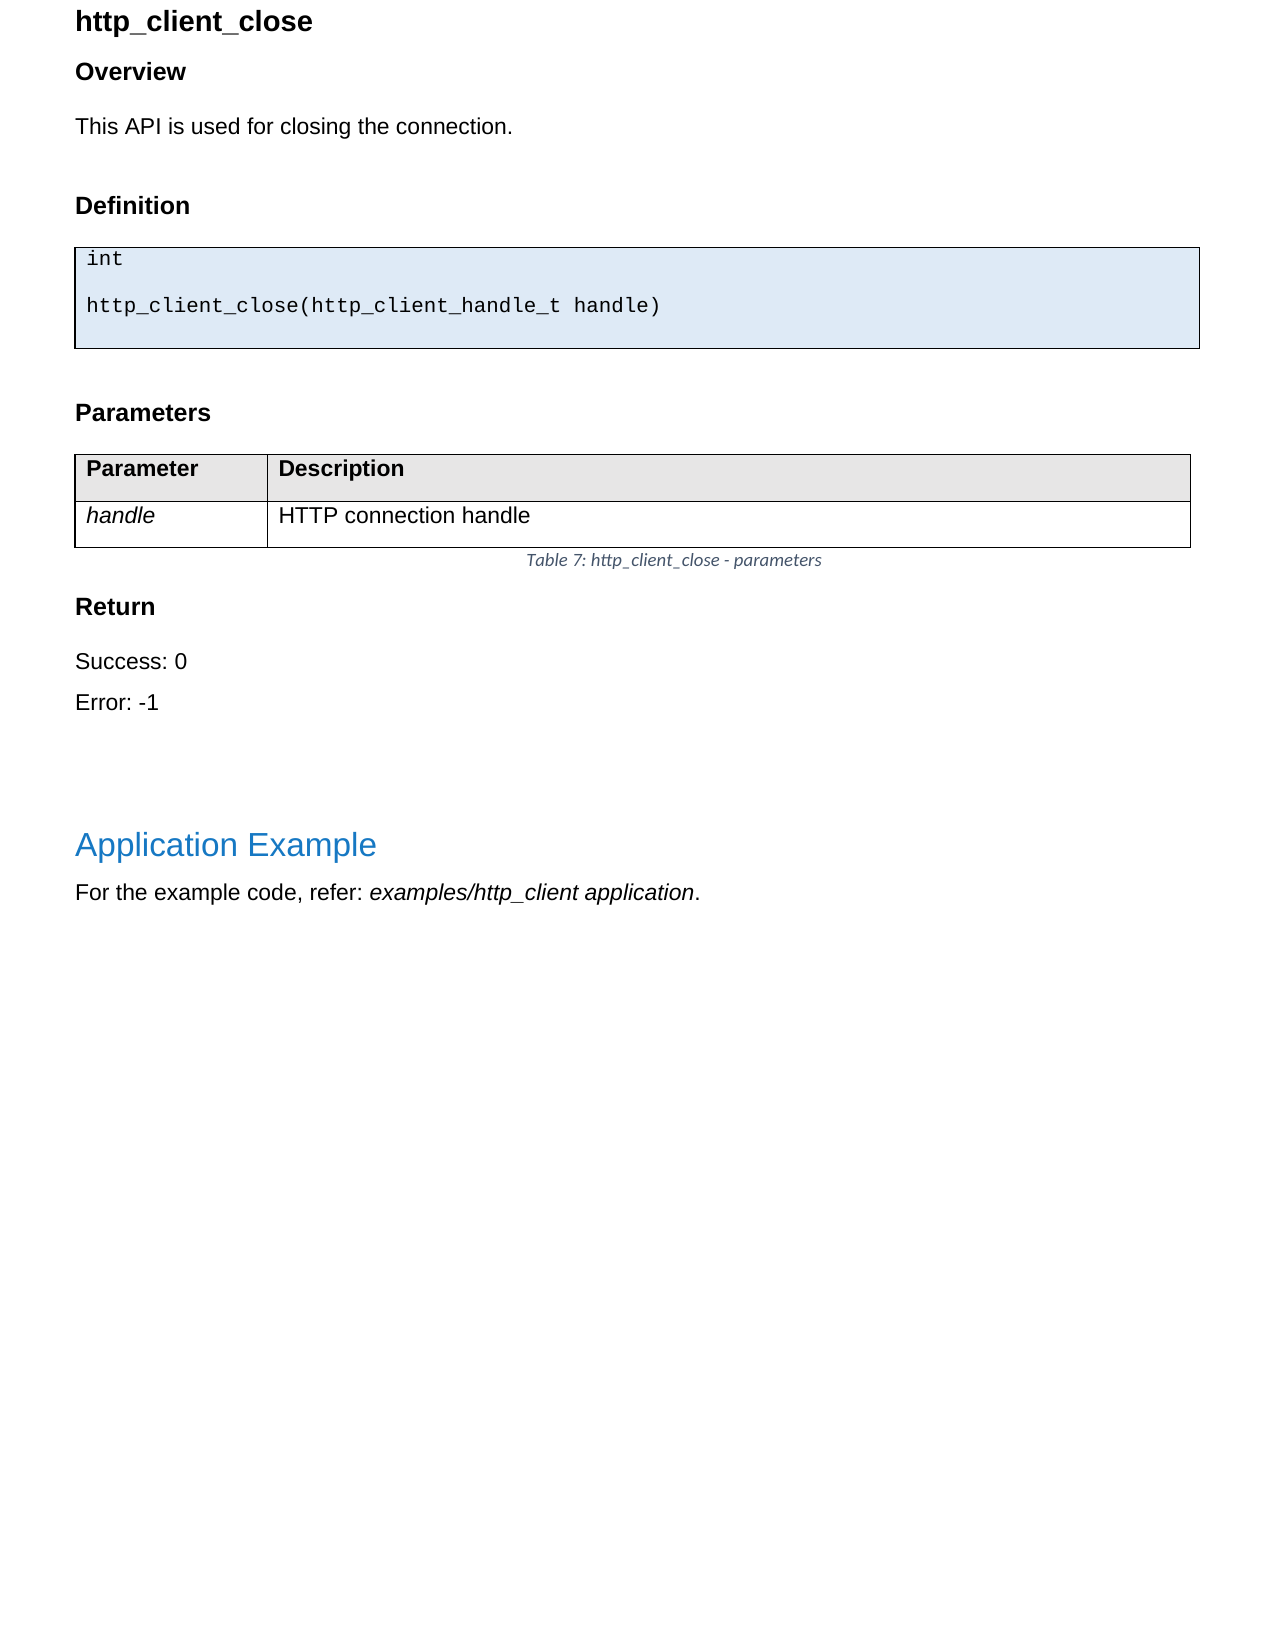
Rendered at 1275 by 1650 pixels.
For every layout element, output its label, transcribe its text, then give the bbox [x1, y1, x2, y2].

subtitle http_client_close [75, 4, 1200, 38]
text Success: 0 [75, 648, 1200, 674]
subtitle Definition [75, 191, 1200, 220]
subtitle Parameters [75, 398, 1200, 427]
table_header int http_client_close(http_client_handle_t handle) [76, 248, 1199, 348]
text This API is used for closing the connection. [75, 113, 1200, 139]
text For the example code, refer: examples/http_client application. [75, 879, 1200, 905]
subtitle Overview [75, 57, 1200, 86]
table_cell handle [76, 502, 267, 547]
subtitle Return [75, 592, 1200, 621]
table_header Description [268, 455, 1190, 501]
text Error: -1 [75, 689, 1200, 715]
subtitle Application Example [75, 825, 1200, 863]
table_cell HTTP connection handle [268, 502, 1190, 547]
table_header Parameter [76, 455, 267, 501]
